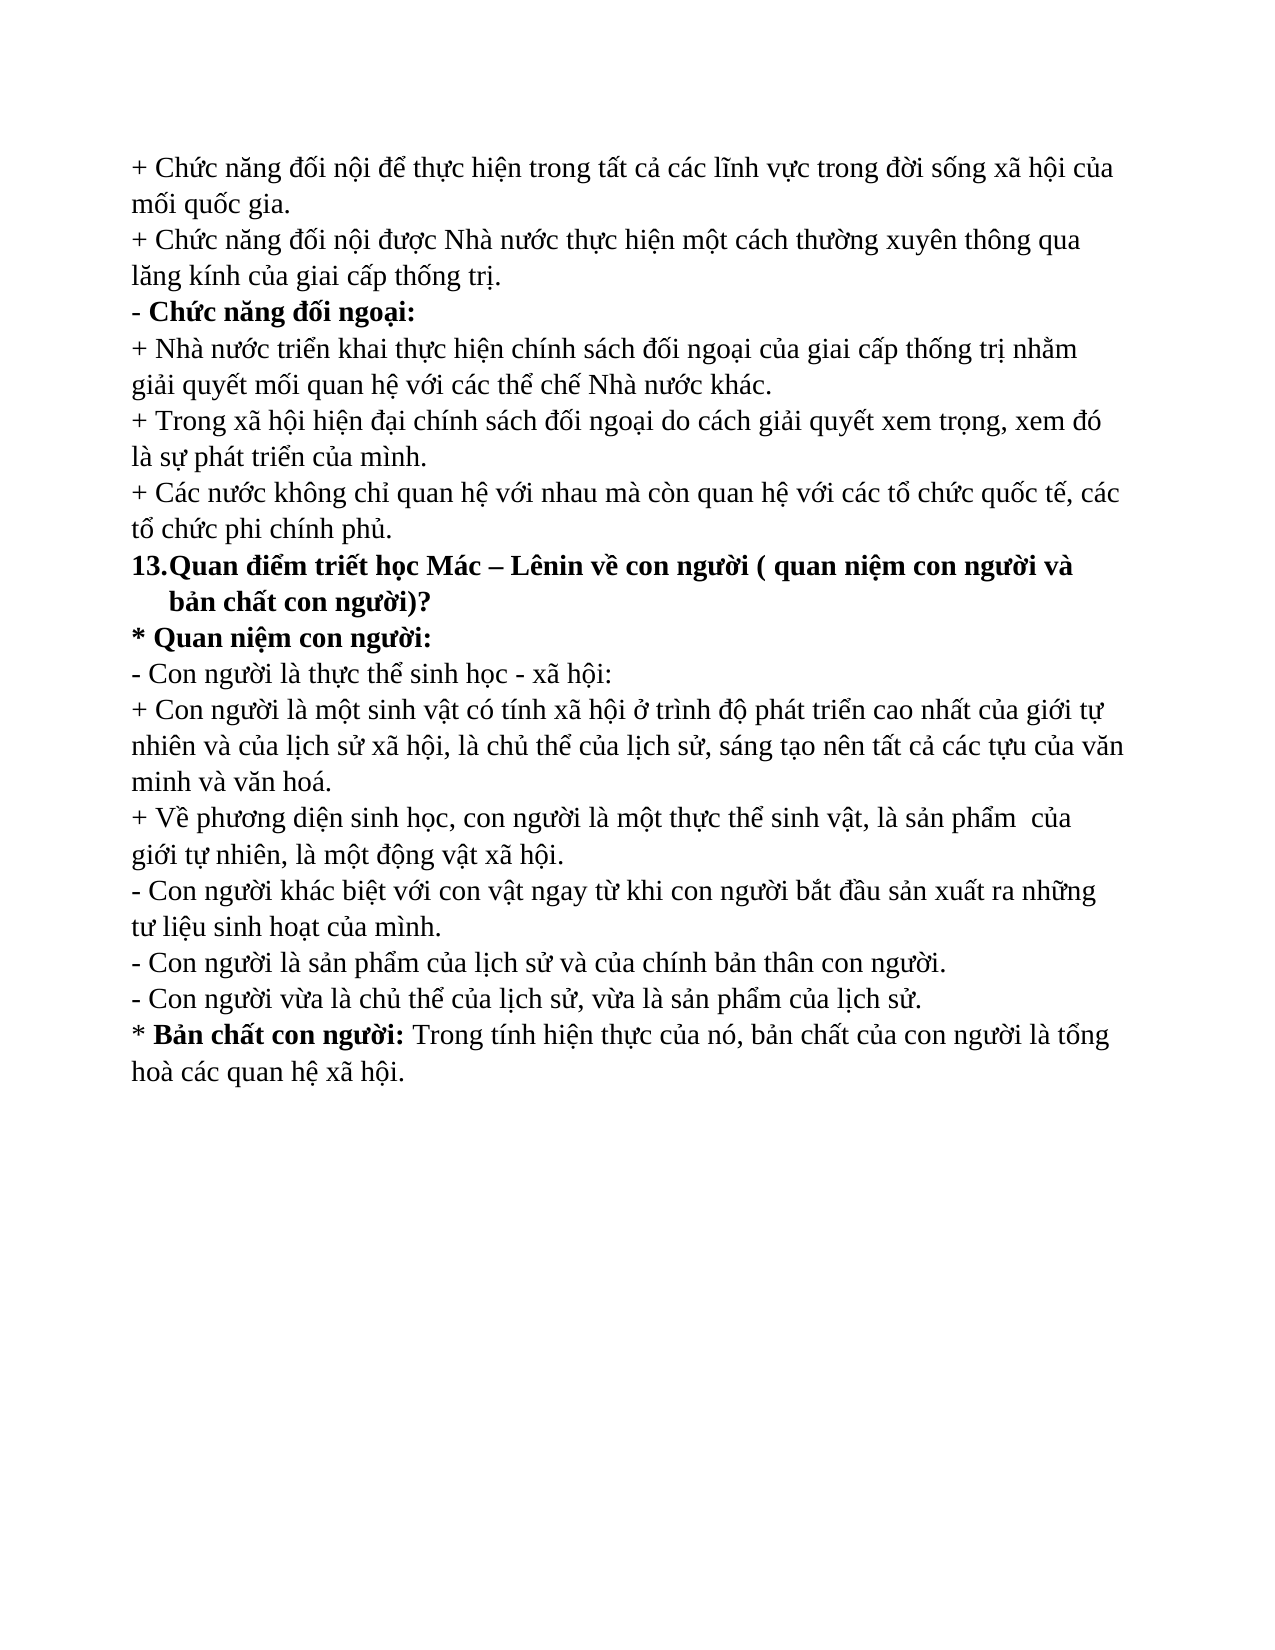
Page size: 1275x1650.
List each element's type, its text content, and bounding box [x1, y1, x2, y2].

list + Nhà nước triển khai thực hiện chính sách đối ngoại của giai cấp thống trị nhằm giải quyết mối quan hệ với các thể chế Nhà nước khác. [131, 331, 1125, 400]
list - Con người vừa là chủ thể của lịch sử, vừa là sản phẩm của lịch sử. [131, 981, 1125, 1015]
list * Bản chất con người: Trong tính hiện thực của nó, bản chất của con người là tổng hoà các quan hệ xã hội. [131, 1017, 1125, 1087]
list - Chức năng đối ngoại: [131, 294, 1125, 328]
list * Quan niệm con người: [131, 620, 1125, 653]
list + Con người là một sinh vật có tính xã hội ở trình độ phát triển cao nhất của giới tự nhiên và của lịch sử xã hội, là chủ thể của lịch sử, sáng tạo nên tất cả các tựu của văn minh và văn hoá. [131, 692, 1125, 798]
list - Con người là sản phẩm của lịch sử và của chính bản thân con người. [131, 945, 1125, 979]
list Quan điểm triết học Mác – Lênin về con người ( quan niệm con người và bản chất con người)? [131, 548, 1125, 617]
list + Chức năng đối nội được Nhà nước thực hiện một cách thường xuyên thông qua lăng kính của giai cấp thống trị. [131, 222, 1125, 292]
list - Con người là thực thể sinh học - xã hội: [131, 656, 1125, 689]
list + Các nước không chỉ quan hệ với nhau mà còn quan hệ với các tổ chức quốc tế, các tổ chức phi chính phủ. [131, 475, 1125, 545]
list + Về phương diện sinh học, con người là một thực thể sinh vật, là sản phẩm của giới tự nhiên, là một động vật xã hội. [131, 801, 1125, 870]
list - Con người khác biệt với con vật ngay từ khi con người bắt đầu sản xuất ra những tư liệu sinh hoạt của mình. [131, 873, 1125, 943]
list + Trong xã hội hiện đại chính sách đối ngoại do cách giải quyết xem trọng, xem đó là sự phát triển của mình. [131, 403, 1125, 473]
list + Chức năng đối nội để thực hiện trong tất cả các lĩnh vực trong đời sống xã hội của mối quốc gia. [131, 150, 1125, 220]
